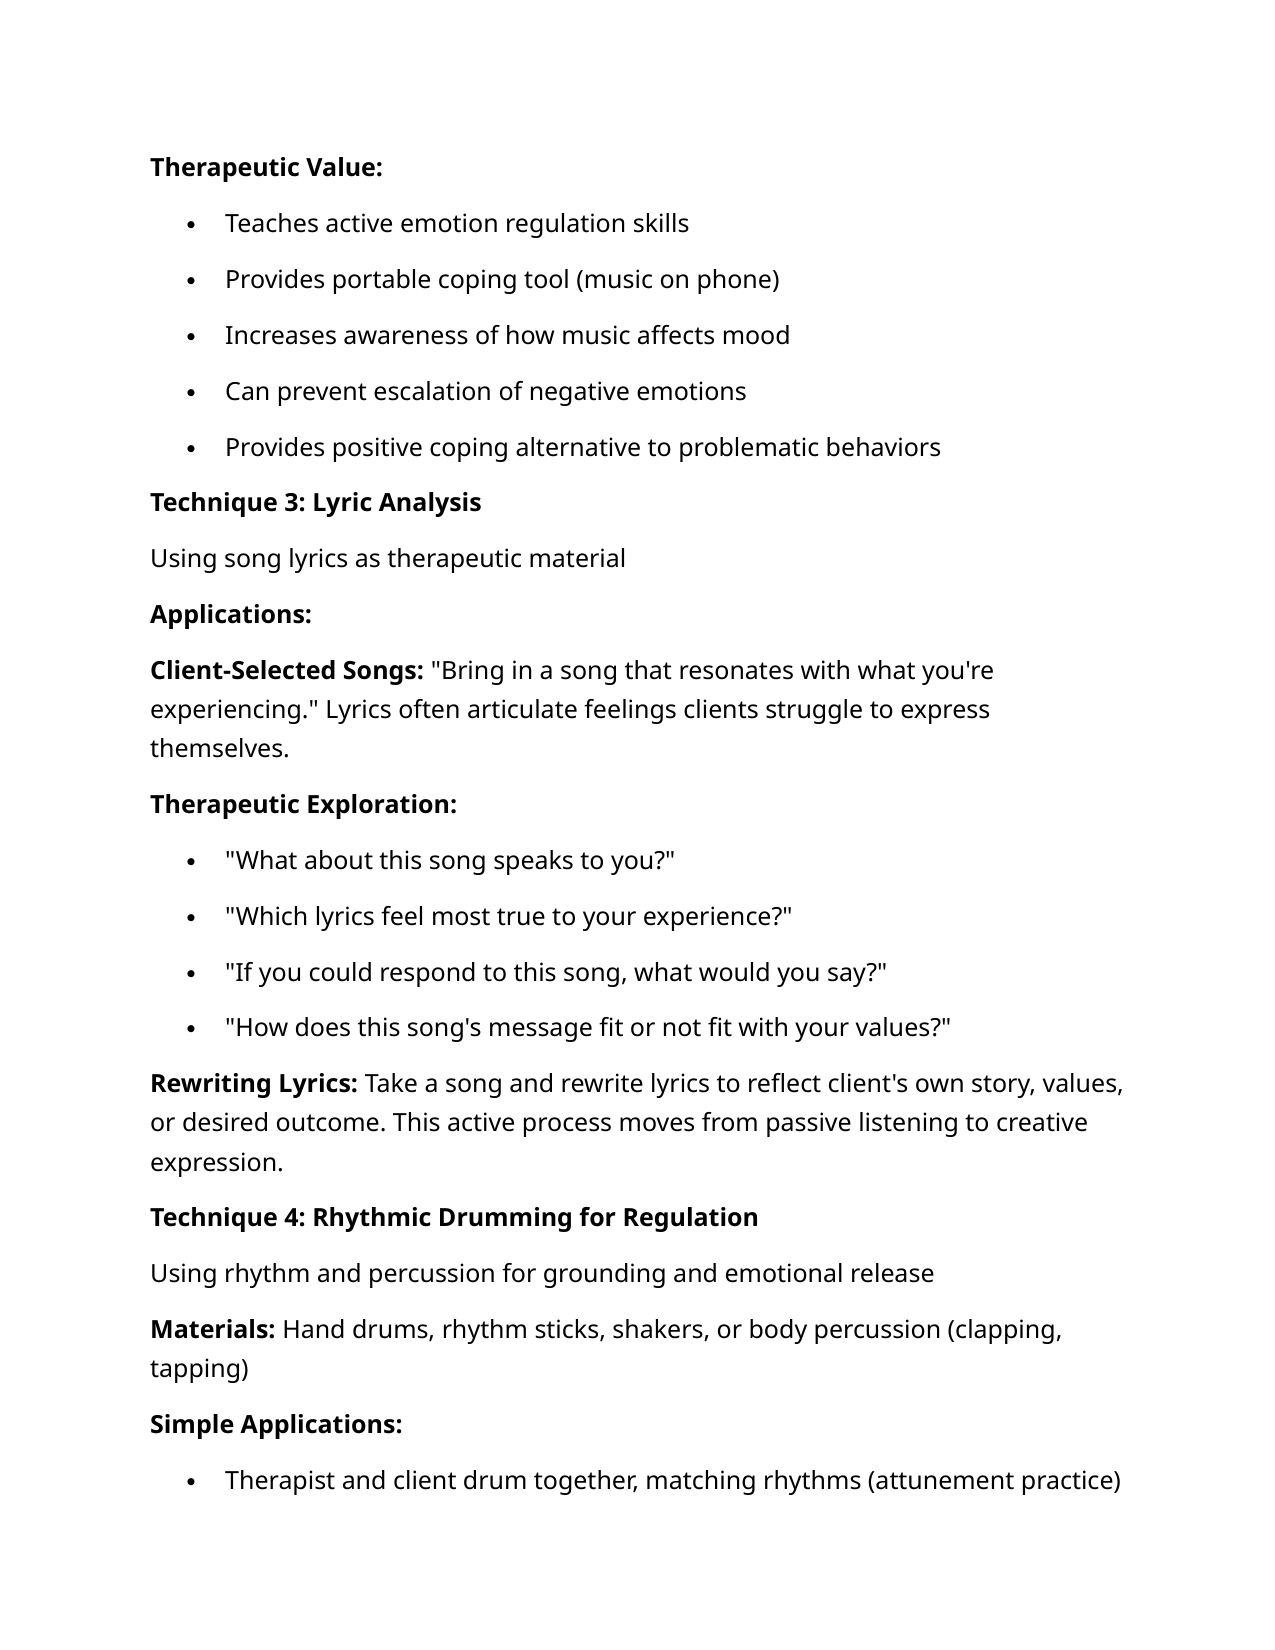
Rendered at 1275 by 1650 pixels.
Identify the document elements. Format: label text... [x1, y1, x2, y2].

text Applications: [150, 597, 1125, 631]
list "What about this song speaks to you?" [187, 842, 1125, 877]
list Can prevent escalation of negative emotions [187, 373, 1125, 407]
list Provides positive coping alternative to problematic behaviors [187, 429, 1125, 463]
text Therapeutic Exploration: [150, 787, 1125, 821]
text Technique 3: Lyric Analysis [150, 485, 1125, 519]
list "How does this song's message fit or not fit with your values?" [187, 1010, 1125, 1044]
list Teaches active emotion regulation skills [187, 206, 1125, 240]
list Provides portable coping tool (music on phone) [187, 262, 1125, 296]
text Technique 4: Rhythmic Drumming for Regulation [150, 1200, 1125, 1234]
text Rewriting Lyrics: Take a song and rewrite lyrics to reflect client's own story, values, or desired outcome. This active process moves from passive listening to creative expression. [150, 1066, 1125, 1178]
text Simple Applications: [150, 1407, 1125, 1441]
text Client-Selected Songs: "Bring in a song that resonates with what you're experiencing." Lyrics often articulate feelings clients struggle to express themselves. [150, 652, 1125, 765]
text Therapeutic Value: [150, 150, 1125, 184]
list Therapist and client drum together, matching rhythms (attunement practice) [187, 1462, 1125, 1497]
text Materials: Hand drums, rhythm sticks, shakers, or body percussion (clapping, tapping) [150, 1312, 1125, 1385]
text Using song lyrics as therapeutic material [150, 541, 1125, 575]
list "Which lyrics feel most true to your experience?" [187, 898, 1125, 932]
list "If you could respond to this song, what would you say?" [187, 954, 1125, 988]
text Using rhythm and percussion for grounding and emotional release [150, 1256, 1125, 1290]
list Increases awareness of how music affects mood [187, 317, 1125, 352]
